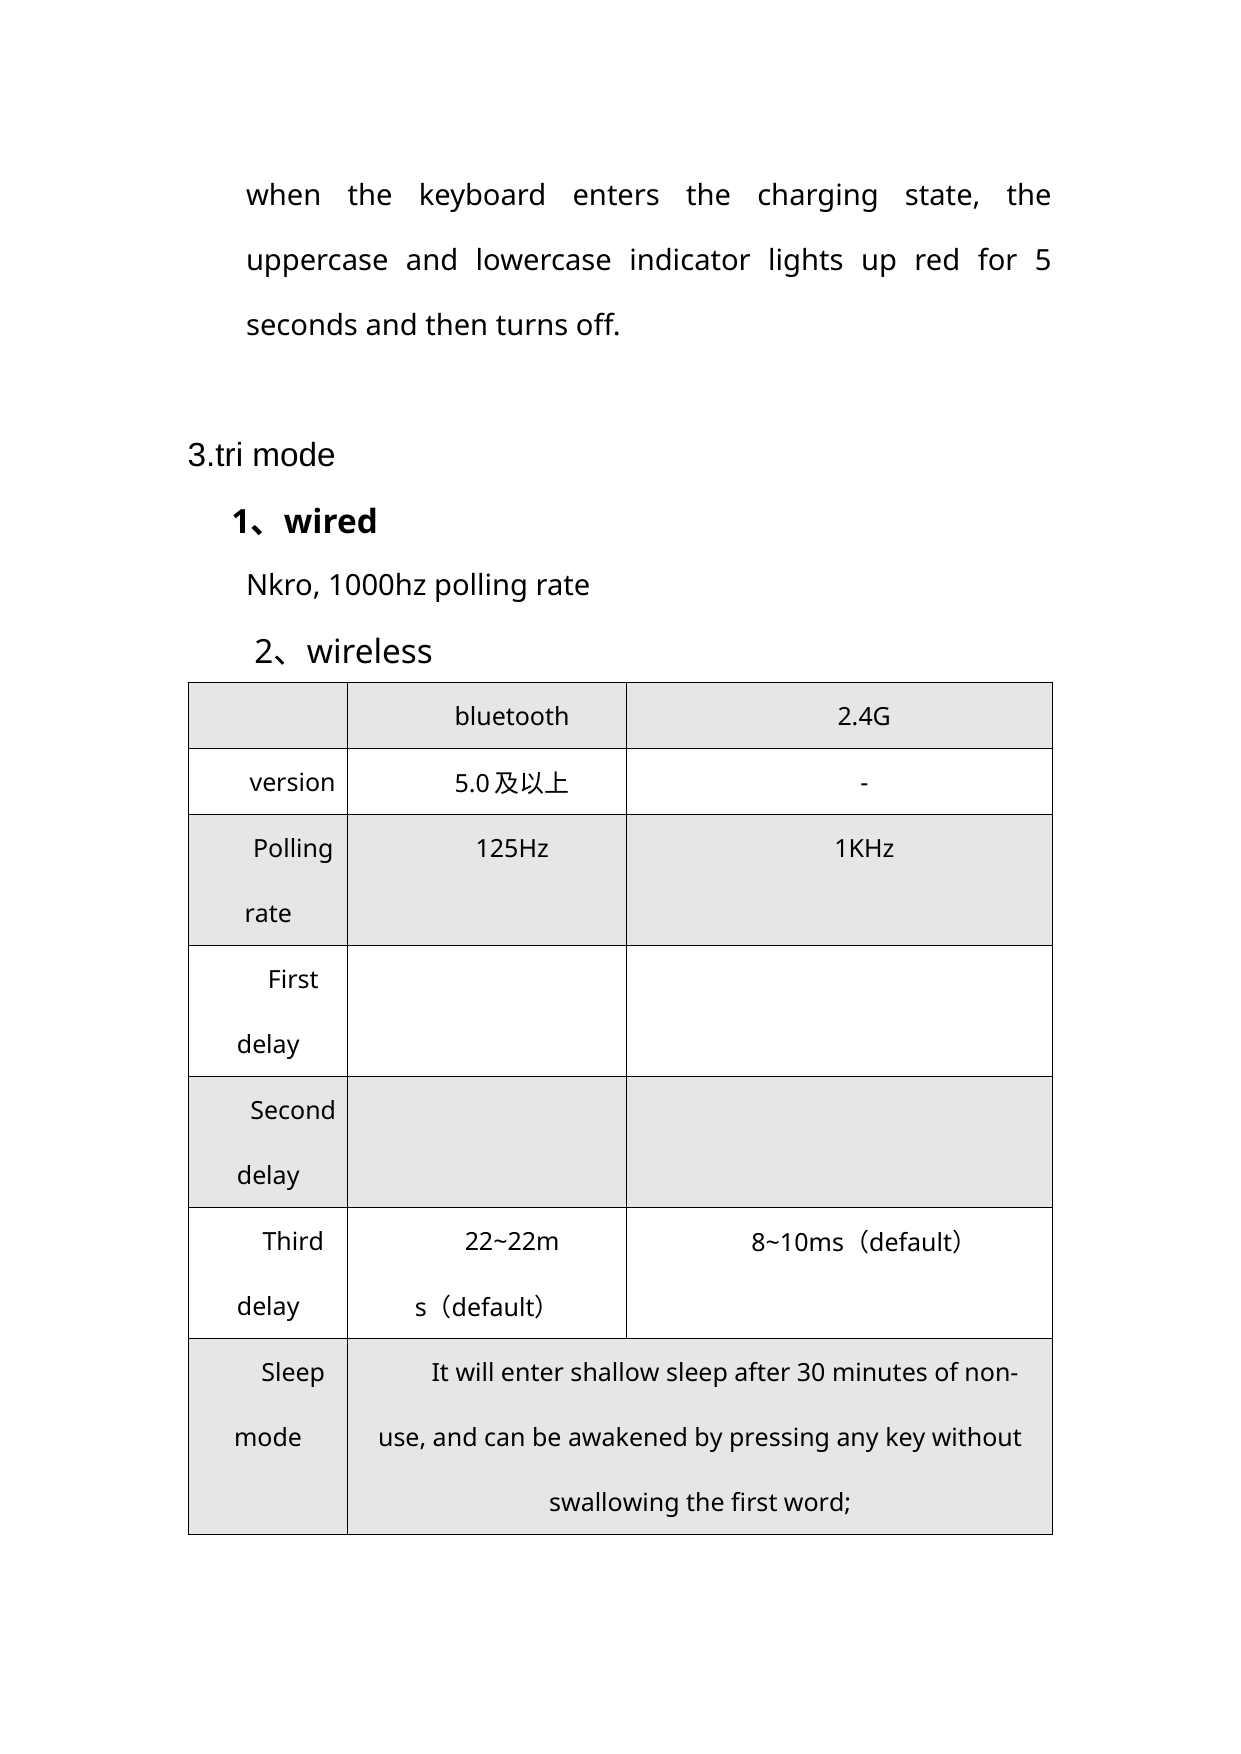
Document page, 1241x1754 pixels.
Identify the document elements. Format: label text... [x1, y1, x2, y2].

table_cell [348, 1339, 1052, 1534]
table_cell 125Hz [348, 815, 626, 945]
text 1、wired [231, 487, 1053, 552]
subtitle 2、wireless [187, 617, 1053, 682]
table_cell 1KHz [627, 815, 1052, 945]
table_cell [627, 1077, 1052, 1207]
table_cell 5.0及以上 [348, 749, 626, 814]
table_header [189, 683, 347, 748]
text 3.tri mode [187, 422, 1053, 487]
table_cell [348, 1077, 626, 1207]
table_cell Second delay [189, 1077, 347, 1207]
table_cell Third delay [189, 1208, 347, 1338]
table_cell Polling rate [189, 815, 347, 945]
table_cell Sleep mode [189, 1339, 347, 1534]
table_cell [348, 946, 626, 1076]
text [246, 162, 1053, 357]
table_cell [627, 946, 1052, 1076]
text Nkro, 1000hz polling rate [187, 552, 1053, 617]
table_cell version [189, 749, 347, 814]
table_header 2.4G [627, 683, 1052, 748]
table_cell 22~22ms（default） [348, 1208, 626, 1338]
table_header bluetooth [348, 683, 626, 748]
table_cell - [627, 749, 1052, 814]
table_cell First delay [189, 946, 347, 1076]
table_cell 8~10ms（default） [627, 1208, 1052, 1338]
